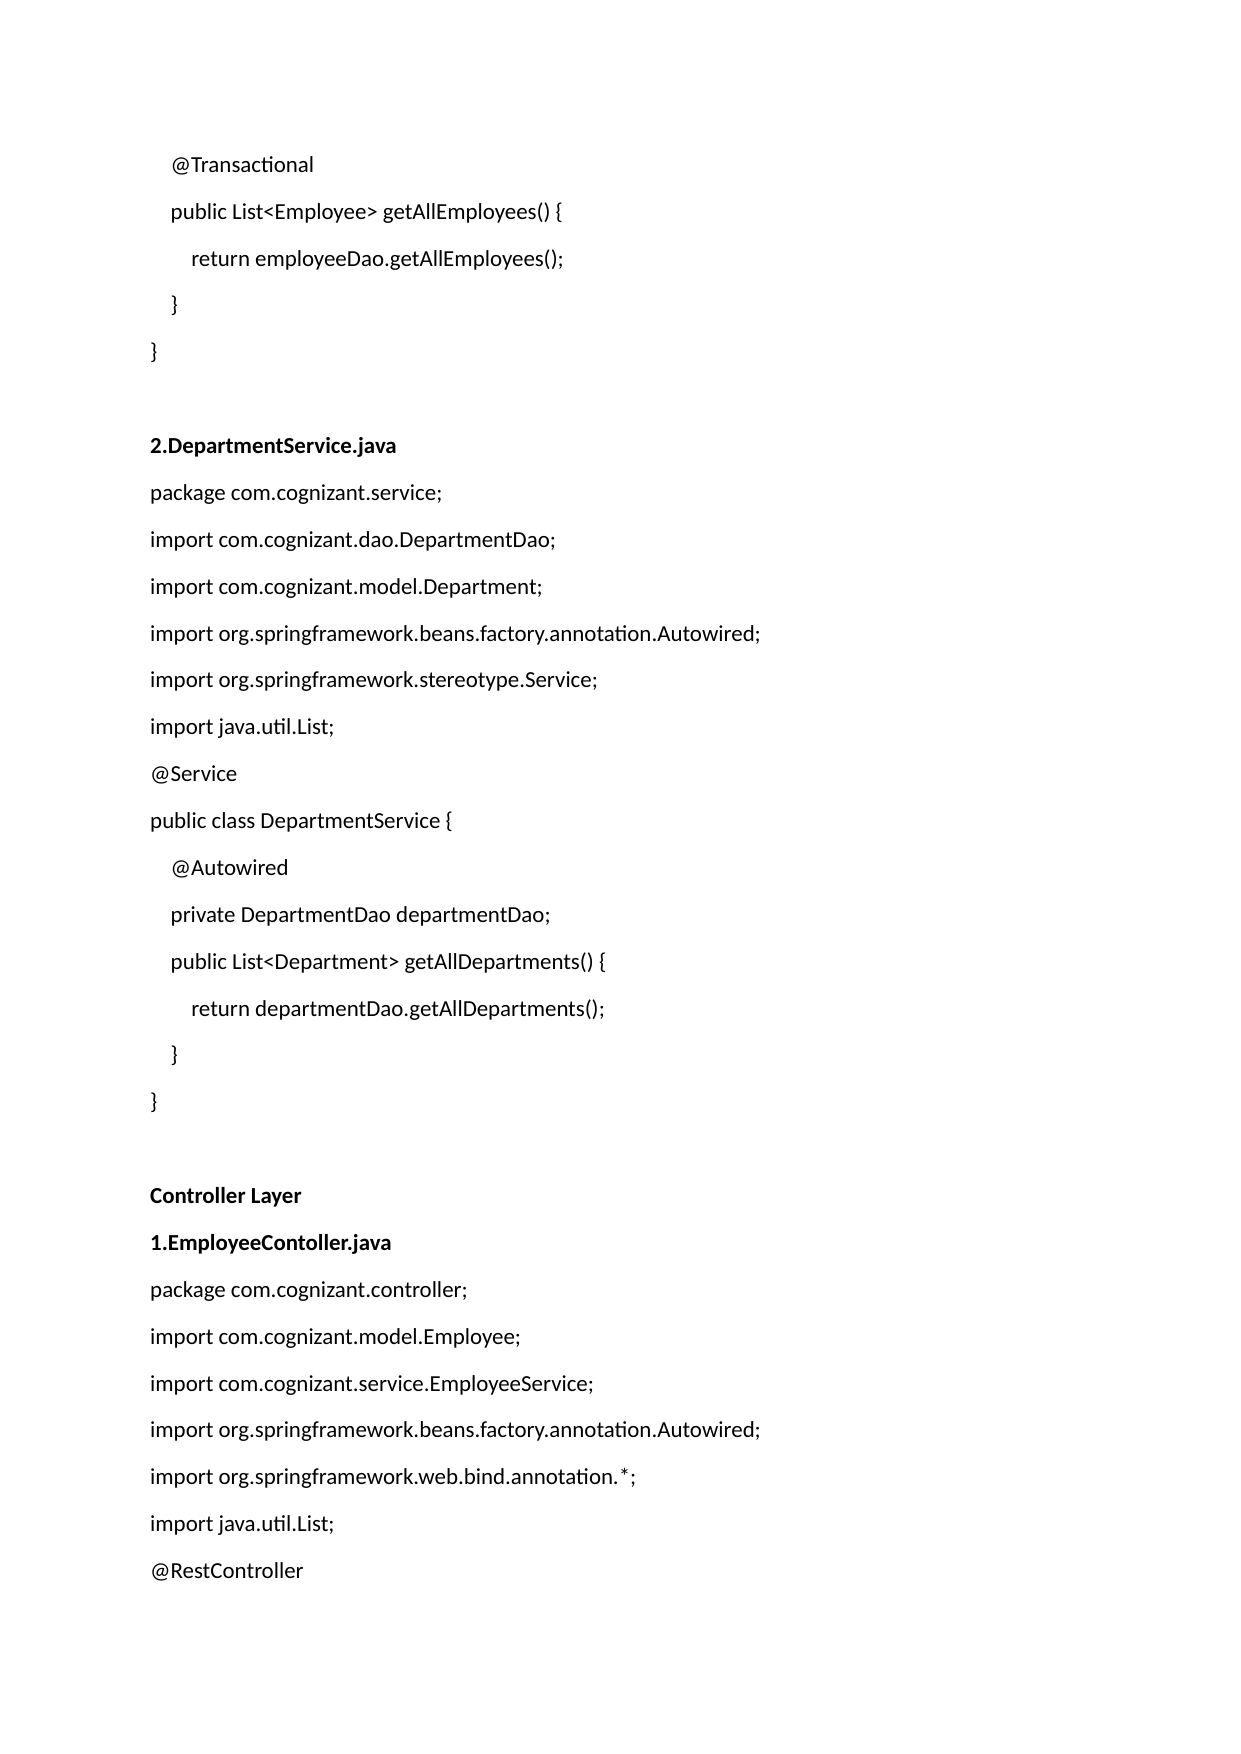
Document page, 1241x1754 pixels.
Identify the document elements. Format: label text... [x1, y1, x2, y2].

text 1.EmployeeContoller.java [150, 1228, 1090, 1256]
text import org.springframework.web.bind.annotation.*; [150, 1462, 1090, 1491]
text public List<Department> getAllDepartments() { [150, 947, 1090, 975]
text @RestController [150, 1556, 1090, 1584]
text package com.cognizant.controller; [150, 1275, 1090, 1303]
text } [150, 337, 1090, 366]
text import java.util.List; [150, 712, 1090, 741]
text import org.springframework.beans.factory.annotation.Autowired; [150, 1416, 1090, 1444]
text } [150, 291, 1090, 319]
text import com.cognizant.service.EmployeeService; [150, 1369, 1090, 1397]
text return departmentDao.getAllDepartments(); [150, 994, 1090, 1022]
text @Transactional [150, 150, 1090, 178]
text import java.util.List; [150, 1509, 1090, 1537]
text import com.cognizant.model.Department; [150, 572, 1090, 600]
text @Service [150, 759, 1090, 787]
text import com.cognizant.model.Employee; [150, 1322, 1090, 1350]
text import org.springframework.beans.factory.annotation.Autowired; [150, 619, 1090, 647]
text } [150, 1041, 1090, 1069]
text private DepartmentDao departmentDao; [150, 900, 1090, 928]
text } [150, 1087, 1090, 1116]
text import com.cognizant.dao.DepartmentDao; [150, 525, 1090, 553]
text @Autowired [150, 853, 1090, 881]
text return employeeDao.getAllEmployees(); [150, 244, 1090, 272]
text public List<Employee> getAllEmployees() { [150, 197, 1090, 225]
text import org.springframework.stereotype.Service; [150, 666, 1090, 694]
text public class DepartmentService { [150, 806, 1090, 834]
text 2.DepartmentService.java [150, 431, 1090, 459]
text package com.cognizant.service; [150, 478, 1090, 506]
text Controller Layer [150, 1181, 1090, 1209]
